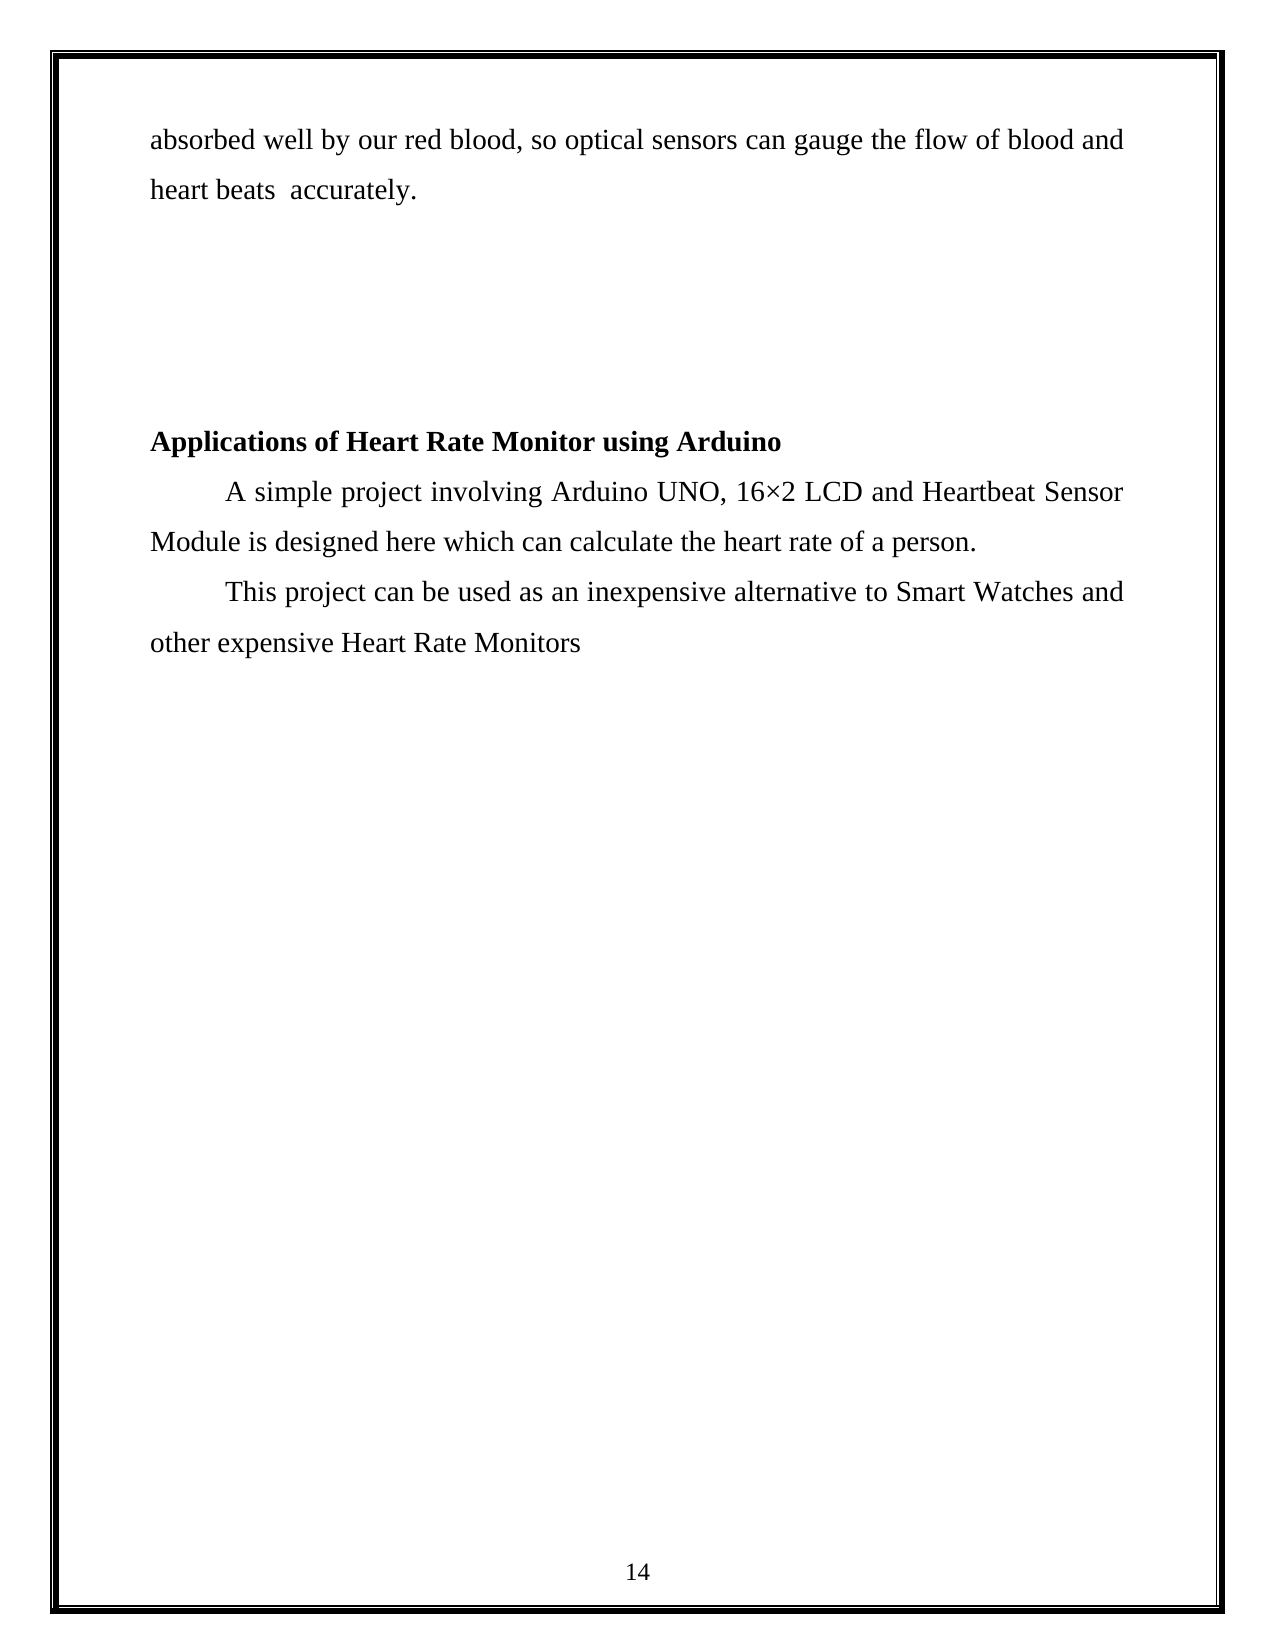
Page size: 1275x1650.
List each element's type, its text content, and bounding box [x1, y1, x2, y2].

text This project can be used as an inexpensive alternative to Smart Watches and other expensive Heart Rate Monitors [150, 574, 1125, 658]
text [150, 122, 1125, 206]
text Applications of Heart Rate Monitor using Arduino [150, 424, 1125, 457]
text A simple project involving Arduino UNO, 16×2 LCD and Heartbeat Sensor Module is designed here which can calculate the heart rate of a person. [150, 474, 1125, 558]
